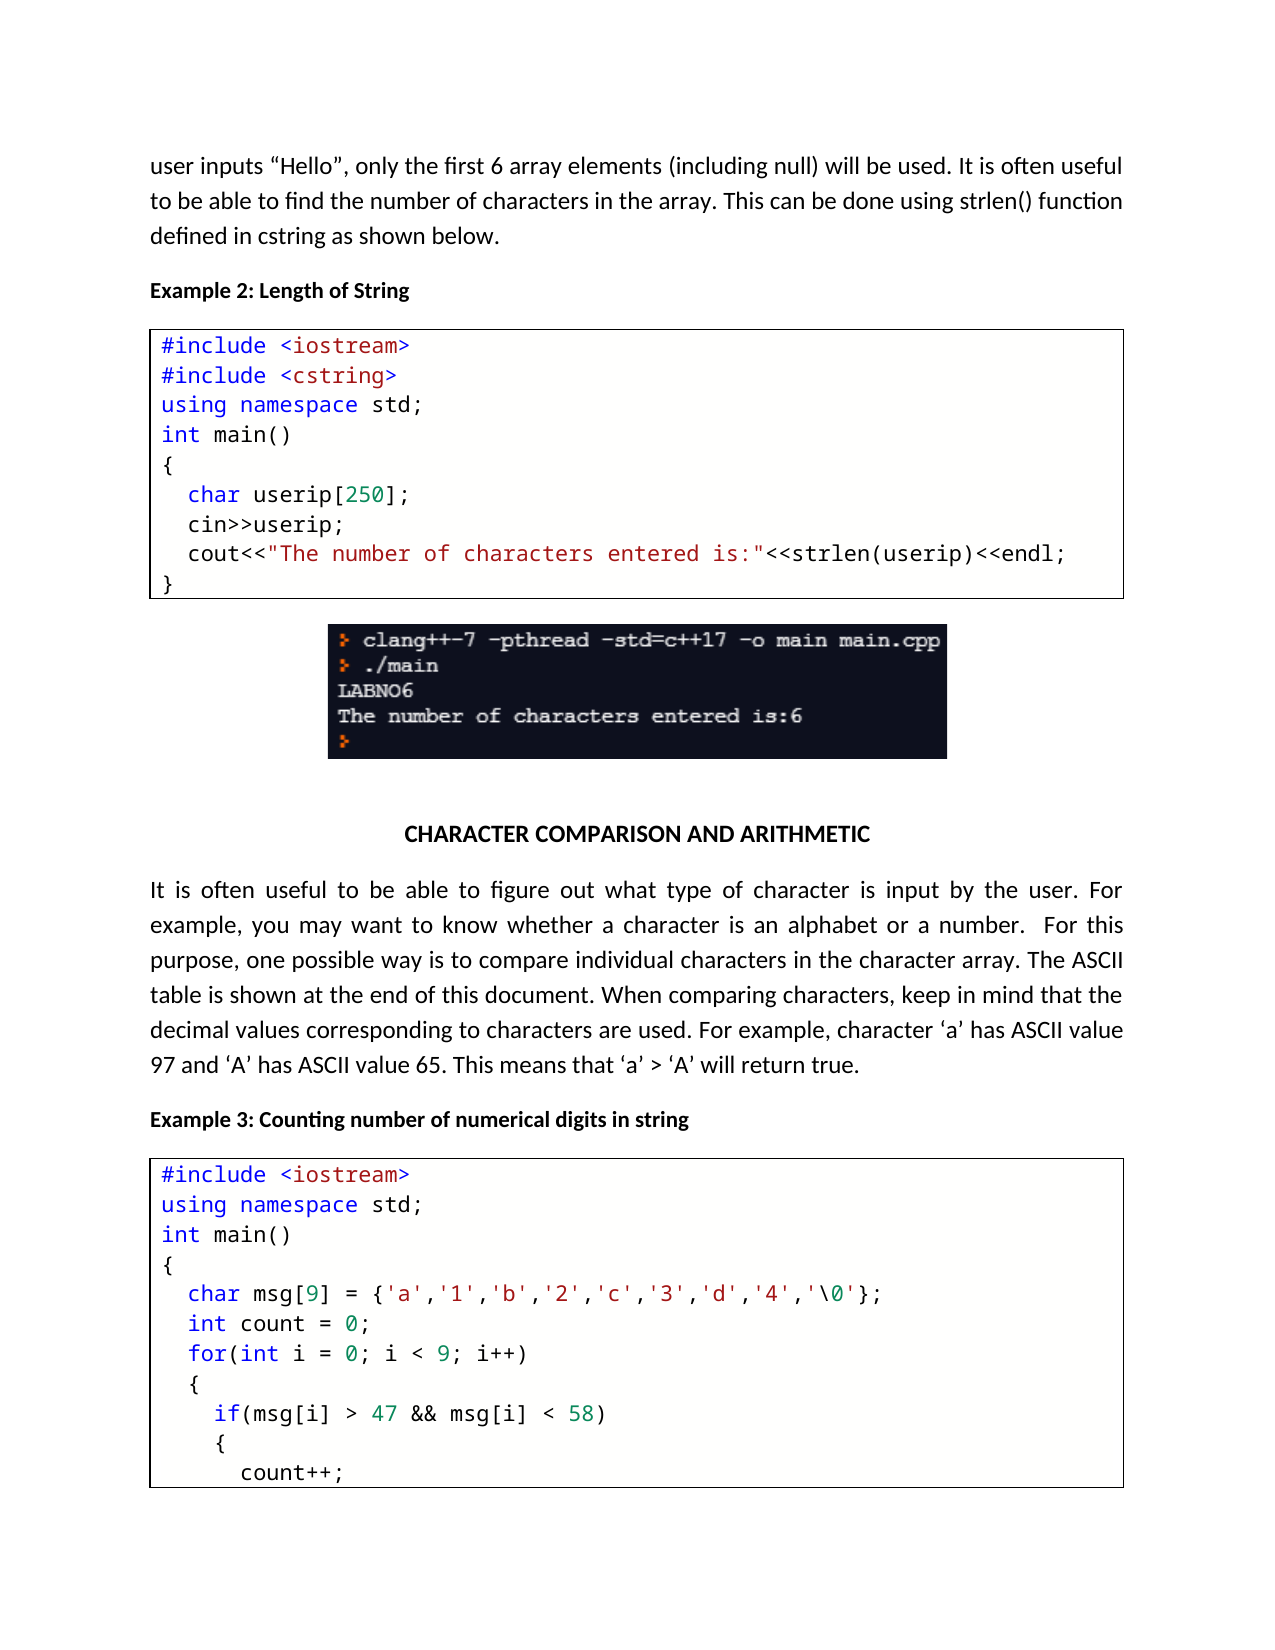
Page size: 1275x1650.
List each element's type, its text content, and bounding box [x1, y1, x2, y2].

text Example 3: Counting number of numerical digits in string [150, 1105, 1125, 1133]
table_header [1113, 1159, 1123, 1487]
picture [327, 624, 948, 759]
text CHARACTER COMPARISON AND ARITHMETIC [150, 818, 1125, 849]
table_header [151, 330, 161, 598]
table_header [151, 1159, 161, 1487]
text Example 2: Length of String [150, 276, 1125, 304]
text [150, 150, 1125, 251]
text It is often useful to be able to figure out what type of character is input by the user. For example, you may want to know whether a character is an alphabet or a number. For this purpose, one possible way is to compare individual characters in the character array. The ASCII table is shown at the end of this document. When comparing characters, keep in mind that the decimal values corresponding to characters are used. For example, character ‘a’ has ASCII value 97 and ‘A’ has ASCII value 65. This means that ‘a’ > ‘A’ will return true. [150, 874, 1125, 1080]
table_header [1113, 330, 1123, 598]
